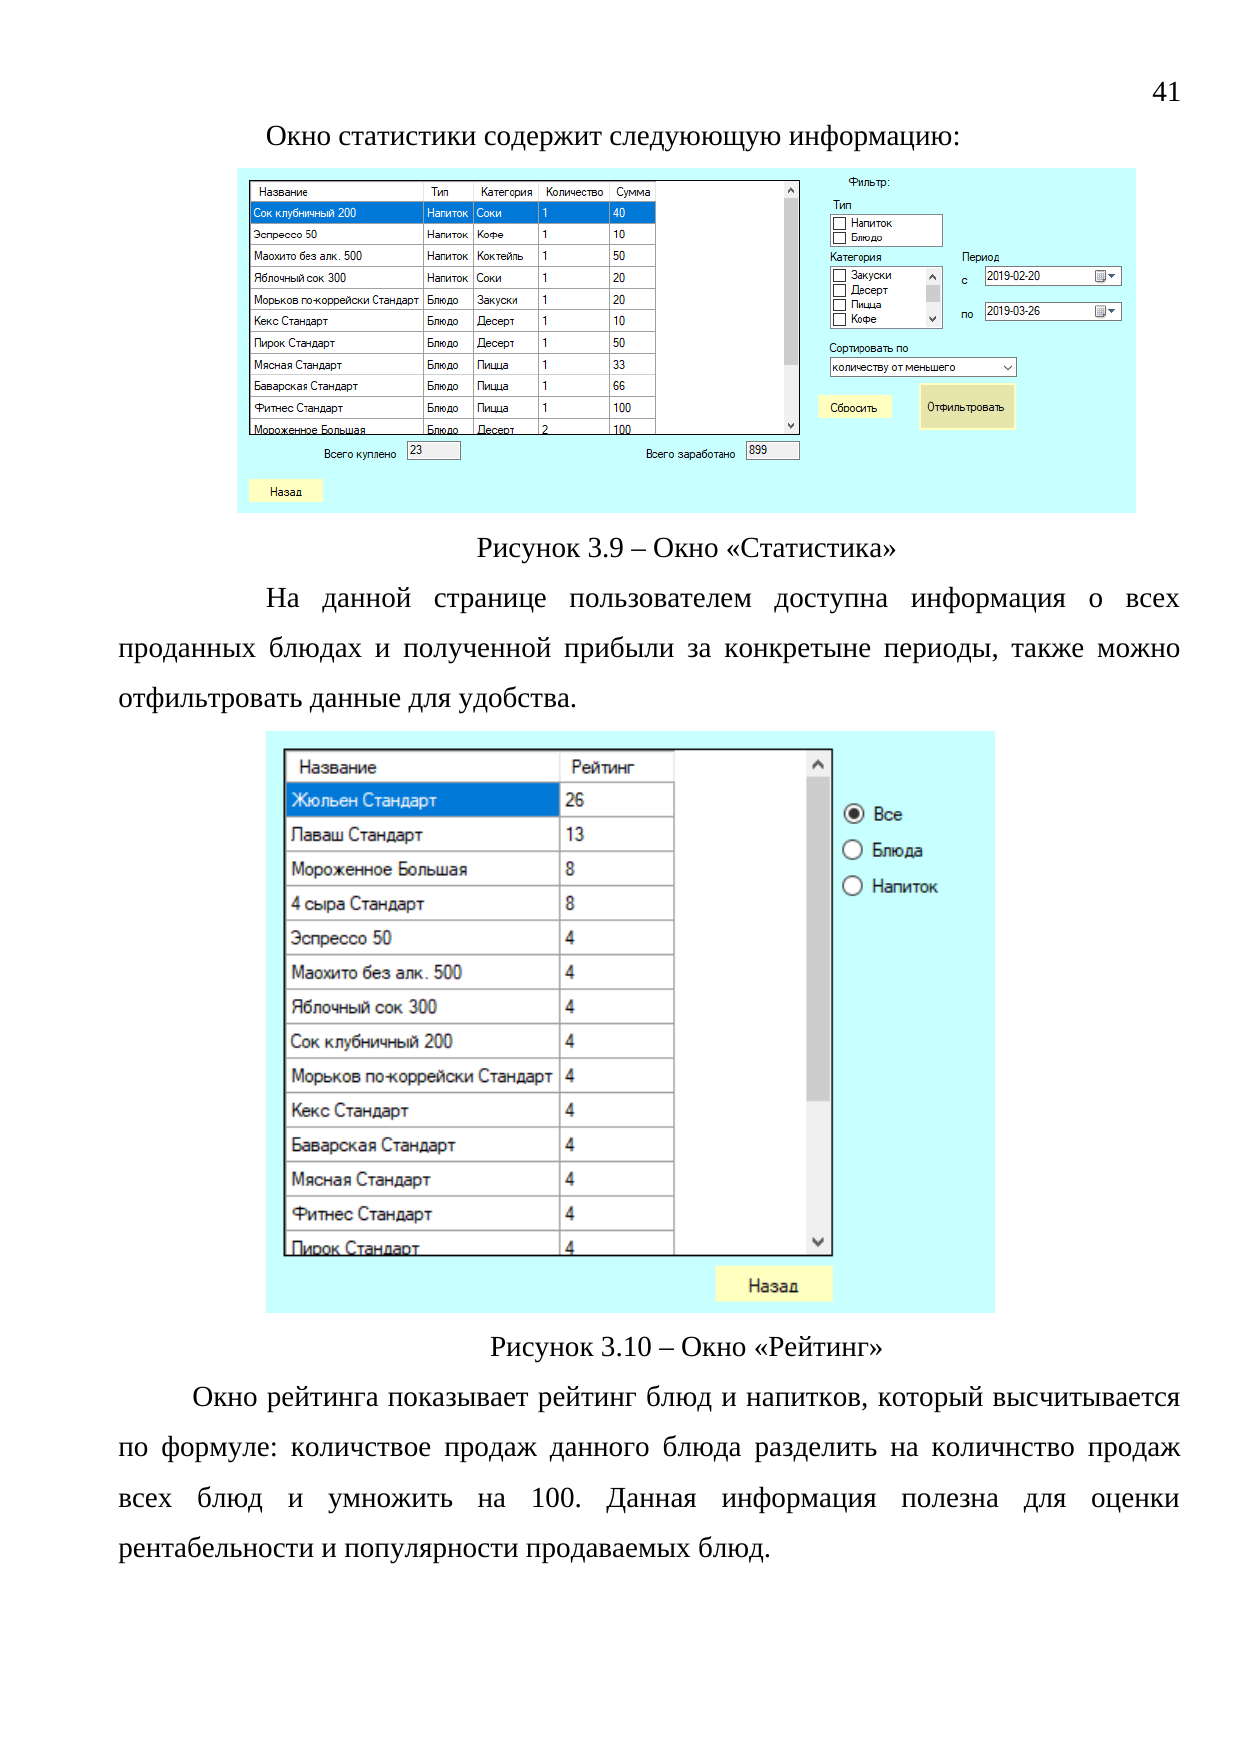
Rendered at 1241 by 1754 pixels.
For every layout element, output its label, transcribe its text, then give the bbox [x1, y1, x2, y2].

text Окно статистики содержит следуюющую информацию: [118, 118, 1181, 152]
picture [237, 168, 1137, 513]
text Окно рейтинга показывает рейтинг блюд и напитков, который высчитывается по формуле: количствое продаж данного блюда разделить на количнство продаж всех блюд и умножить на 100. Данная информация полезна для оценки рентабельности и популярности продаваемых блюд. [118, 1379, 1181, 1564]
text Рисунок 3.9 – Окно «Статистика» [118, 530, 1181, 563]
text Рисунок 3.10 – Окно «Рейтинг» [118, 1329, 1181, 1362]
picture [265, 731, 996, 1313]
text На данной странице пользователем доступна информация о всех проданных блюдах и полученной прибыли за конкретыне периоды, также можно отфильтровать данные для удобства. [118, 580, 1181, 714]
